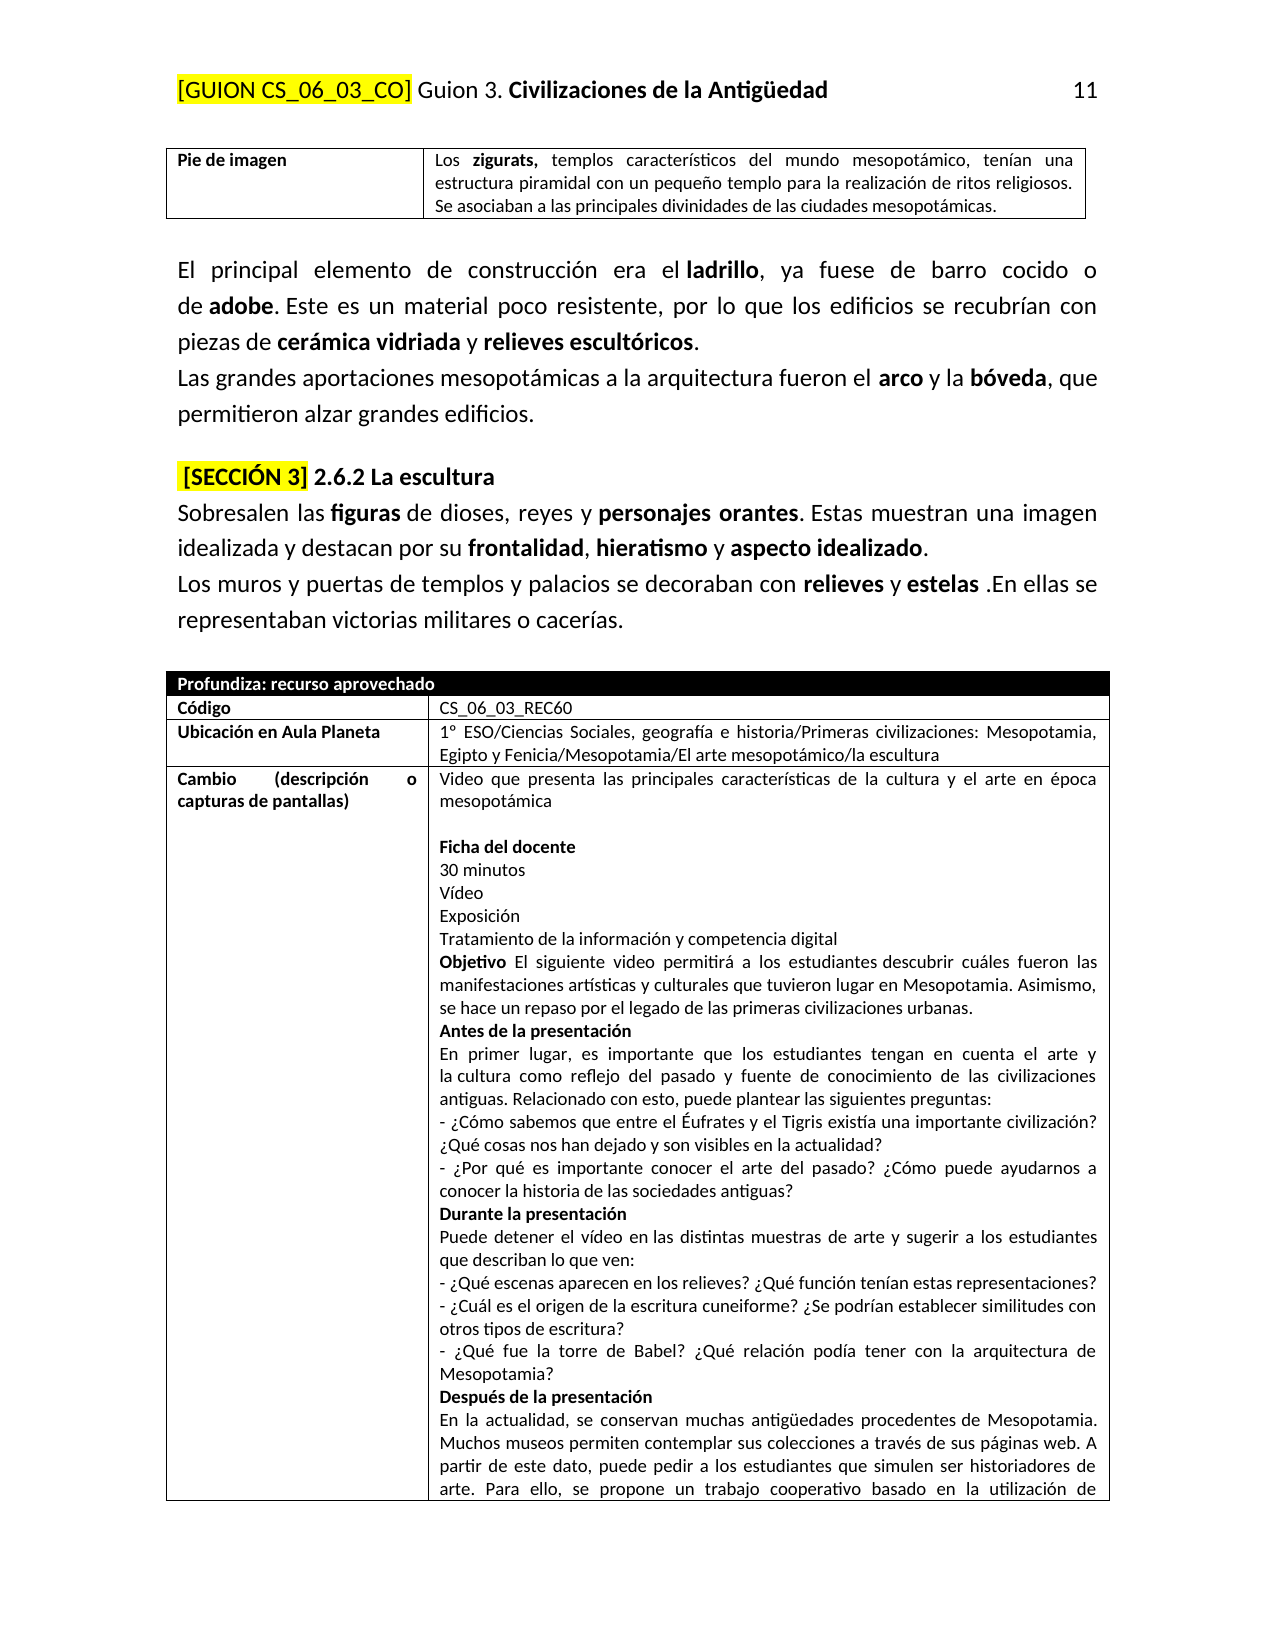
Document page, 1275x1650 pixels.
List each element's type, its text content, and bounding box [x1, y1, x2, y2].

text Las grandes aportaciones mesopotámicas a la arquitectura fueron el arco y la bóveda, que permitieron alzar grandes edificios. [177, 357, 1098, 429]
text Sobresalen las figuras de dioses, reyes y personajes orantes. Estas muestran una imagen idealizada y destacan por su frontalidad, hieratismo y aspecto idealizado. [177, 491, 1098, 563]
text Los muros y puertas de templos y palacios se decoraban con relieves y estelas .En ellas se representaban victorias militares o cacerías. [177, 563, 1098, 635]
table_cell Cambio (descripción o capturas de pantallas) [167, 767, 428, 1500]
text [SECCIÓN 3] 2.6.2 La escultura [308, 461, 1098, 491]
table_header Profundiza: recurso aprovechado [167, 672, 1109, 695]
table_cell Los zigurats, templos característicos del mundo mesopotámico, tenían una estructura piramidal con un pequeño templo para la realización de ritos religiosos. Se asociaban a las principales divinidades de las ciudades mesopotámicas. [424, 149, 1085, 217]
table_cell Pie de imagen [167, 149, 423, 217]
text El principal elemento de construcción era el ladrillo, ya fuese de barro cocido o de adobe. Este es un material poco resistente, por lo que los edificios se recubrían con piezas de cerámica vidriada y relieves escultóricos. [177, 249, 1098, 357]
table_cell CS_06_03_REC60 [429, 696, 1109, 719]
table_cell 1º ESO/Ciencias Sociales, geografía e historia/Primeras civilizaciones: Mesopotamia, Egipto y Fenicia/Mesopotamia/El arte mesopotámico/la escultura [429, 720, 1109, 766]
table_cell Código [167, 696, 428, 719]
table_cell Ubicación en Aula Planeta [167, 720, 428, 766]
